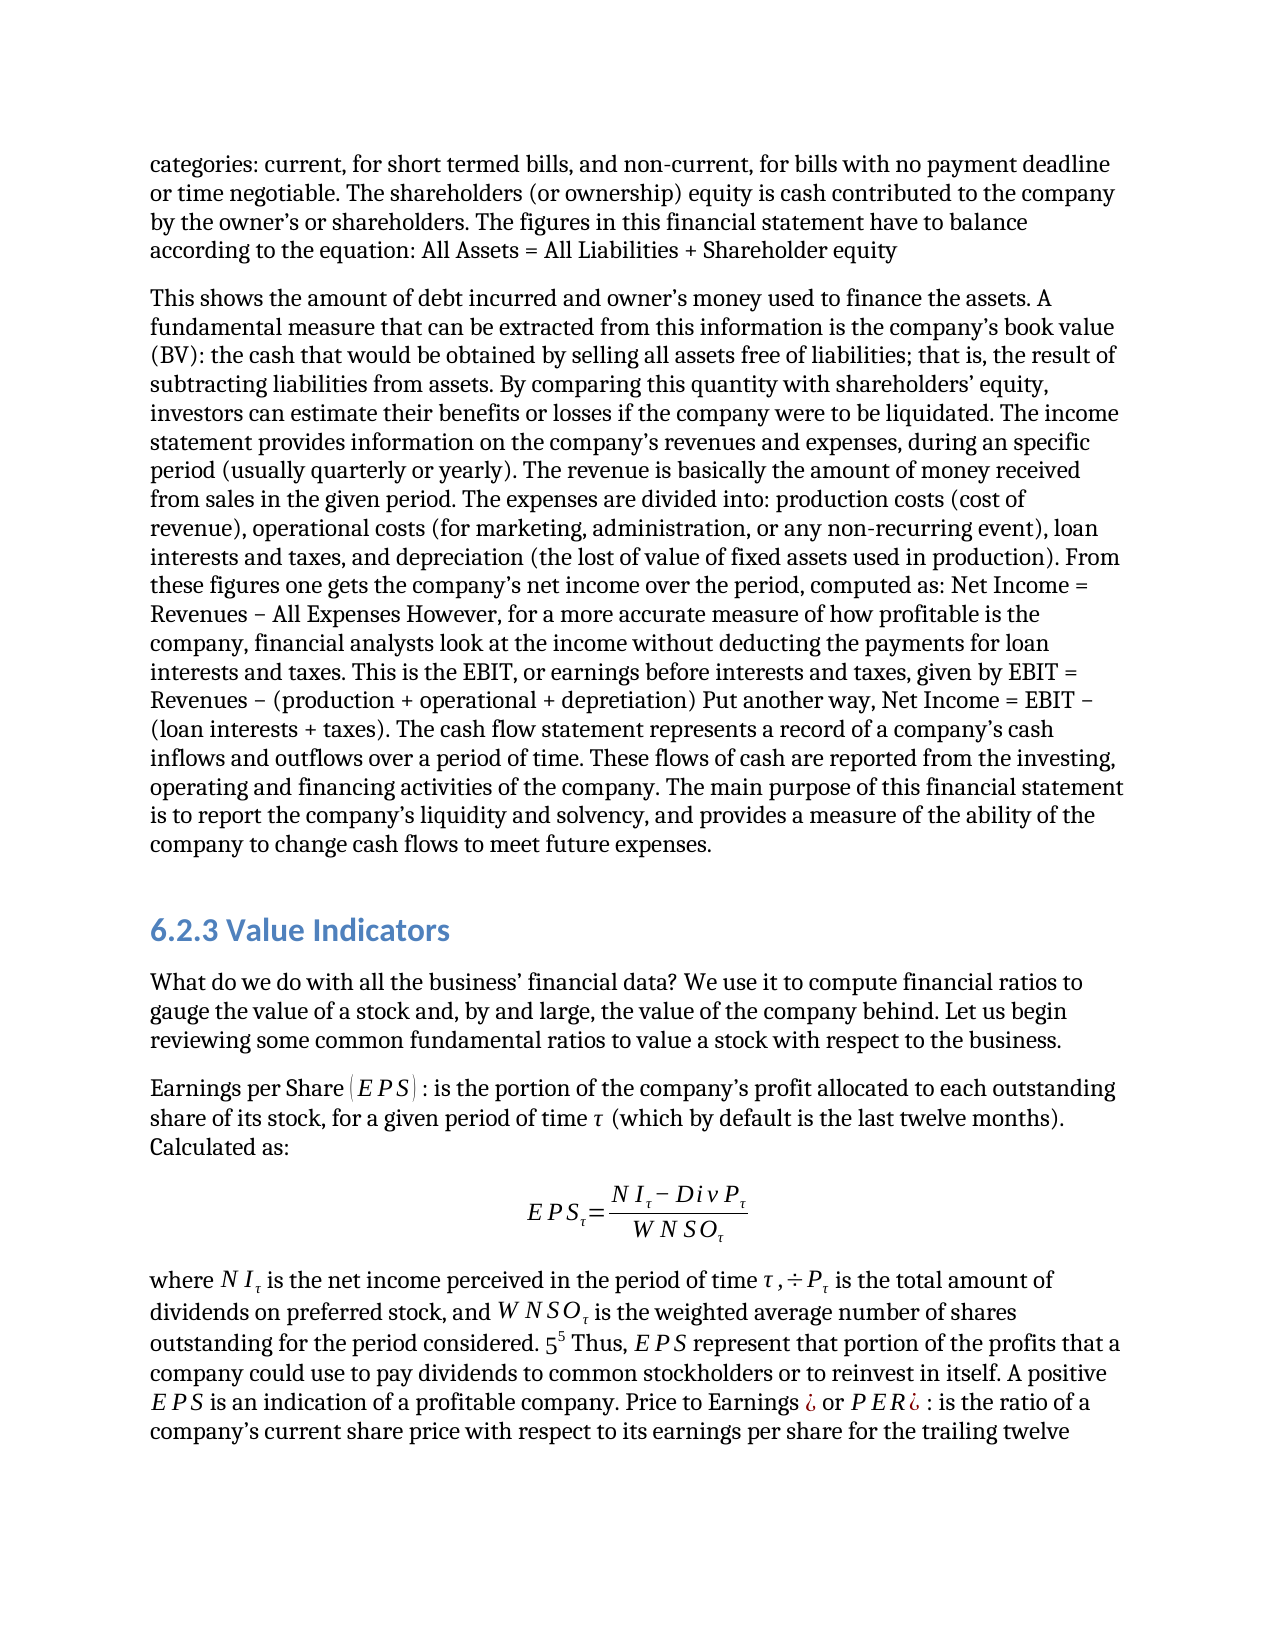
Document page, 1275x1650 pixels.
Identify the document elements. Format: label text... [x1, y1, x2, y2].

text Earnings per Share : is the portion of the company’s profit allocated to each outstanding share of its stock, for a given period of time (which by default is the last twelve months). Calculated as: [150, 1073, 1125, 1161]
text What do we do with all the business’ financial data? We use it to compute financial ratios to gauge the value of a stock and, by and large, the value of the company behind. Let us begin reviewing some common fundamental ratios to value a stock with respect to the business. [150, 968, 1125, 1054]
subtitle 6.2.3 Value Indicators [150, 909, 1125, 949]
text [150, 1265, 1125, 1445]
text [150, 150, 1125, 265]
text This shows the amount of debt incurred and owner’s money used to finance the assets. A fundamental measure that can be extracted from this information is the company’s book value (BV): the cash that would be obtained by selling all assets free of liabilities; that is, the result of subtracting liabilities from assets. By comparing this quantity with shareholders’ equity, investors can estimate their benefits or losses if the company were to be liquidated. The income statement provides information on the company’s revenues and expenses, during an specific period (usually quarterly or yearly). The revenue is basically the amount of money received from sales in the given period. The expenses are divided into: production costs (cost of revenue), operational costs (for marketing, administration, or any non-recurring event), loan interests and taxes, and depreciation (the lost of value of fixed assets used in production). From these figures one gets the company’s net income over the period, computed as: Net Income = Revenues − All Expenses However, for a more accurate measure of how profitable is the company, financial analysts look at the income without deducting the payments for loan interests and taxes. This is the EBIT, or earnings before interests and taxes, given by EBIT = Revenues − (production + operational + depretiation) Put another way, Net Income = EBIT − (loan interests + taxes). The cash flow statement represents a record of a company’s cash inflows and outflows over a period of time. These flows of cash are reported from the investing, operating and financing activities of the company. The main purpose of this financial statement is to report the company’s liquidity and solvency, and provides a measure of the ability of the company to change cash flows to meet future expenses. [150, 284, 1125, 859]
